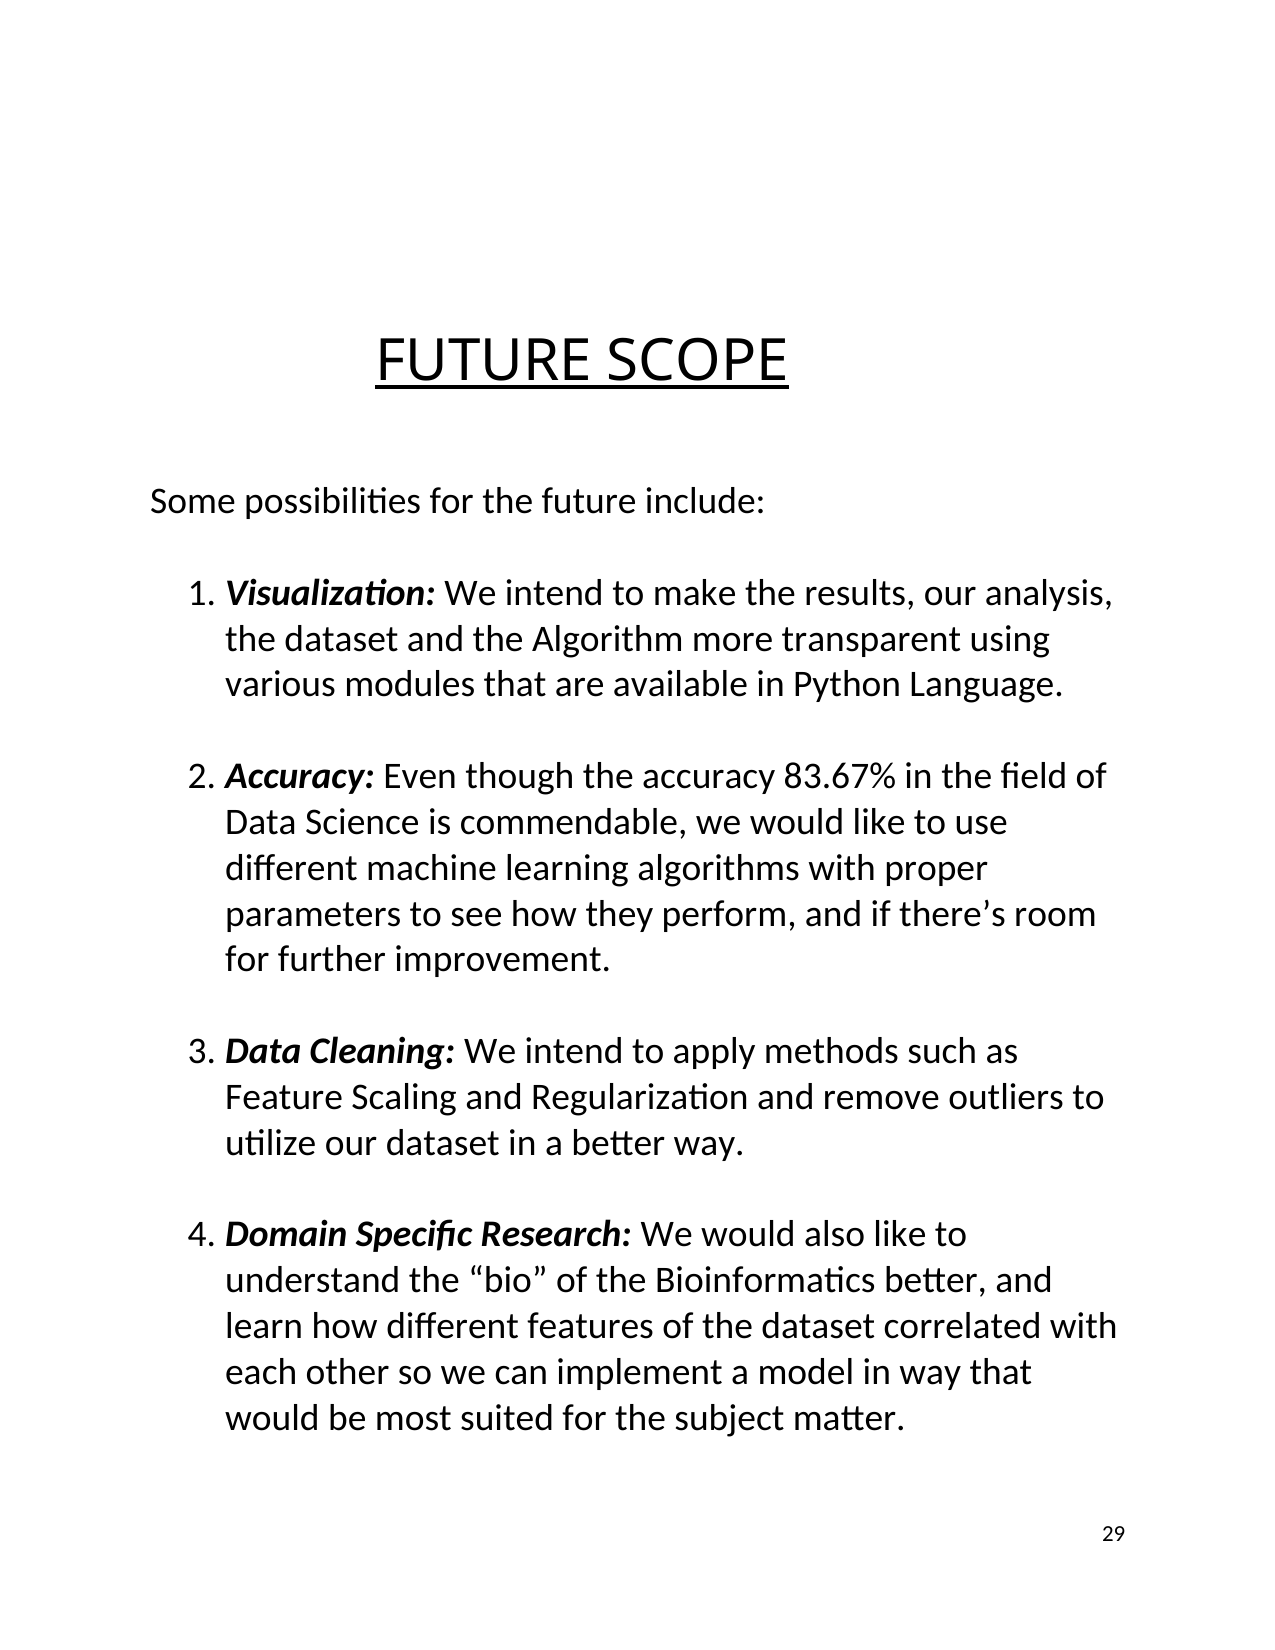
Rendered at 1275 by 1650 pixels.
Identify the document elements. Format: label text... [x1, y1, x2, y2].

text FUTURE SCOPE [300, 318, 1125, 398]
text Some possibilities for the future include: [150, 477, 1125, 523]
list Data Cleaning: We intend to apply methods such as Feature Scaling and Regularization and remove outliers to utilize our dataset in a better way. [187, 1027, 1125, 1164]
list Visualization: We intend to make the results, our analysis, the dataset and the Algorithm more transparent using various modules that are available in Python Language. [187, 569, 1125, 706]
list Accuracy: Even though the accuracy 83.67% in the field of Data Science is commendable, we would like to use different machine learning algorithms with proper parameters to see how they perform, and if there’s room for further improvement. [187, 752, 1125, 981]
list Domain Specific Research: We would also like to understand the “bio” of the Bioinformatics better, and learn how different features of the dataset correlated with each other so we can implement a model in way that would be most suited for the subject matter. [187, 1210, 1125, 1439]
